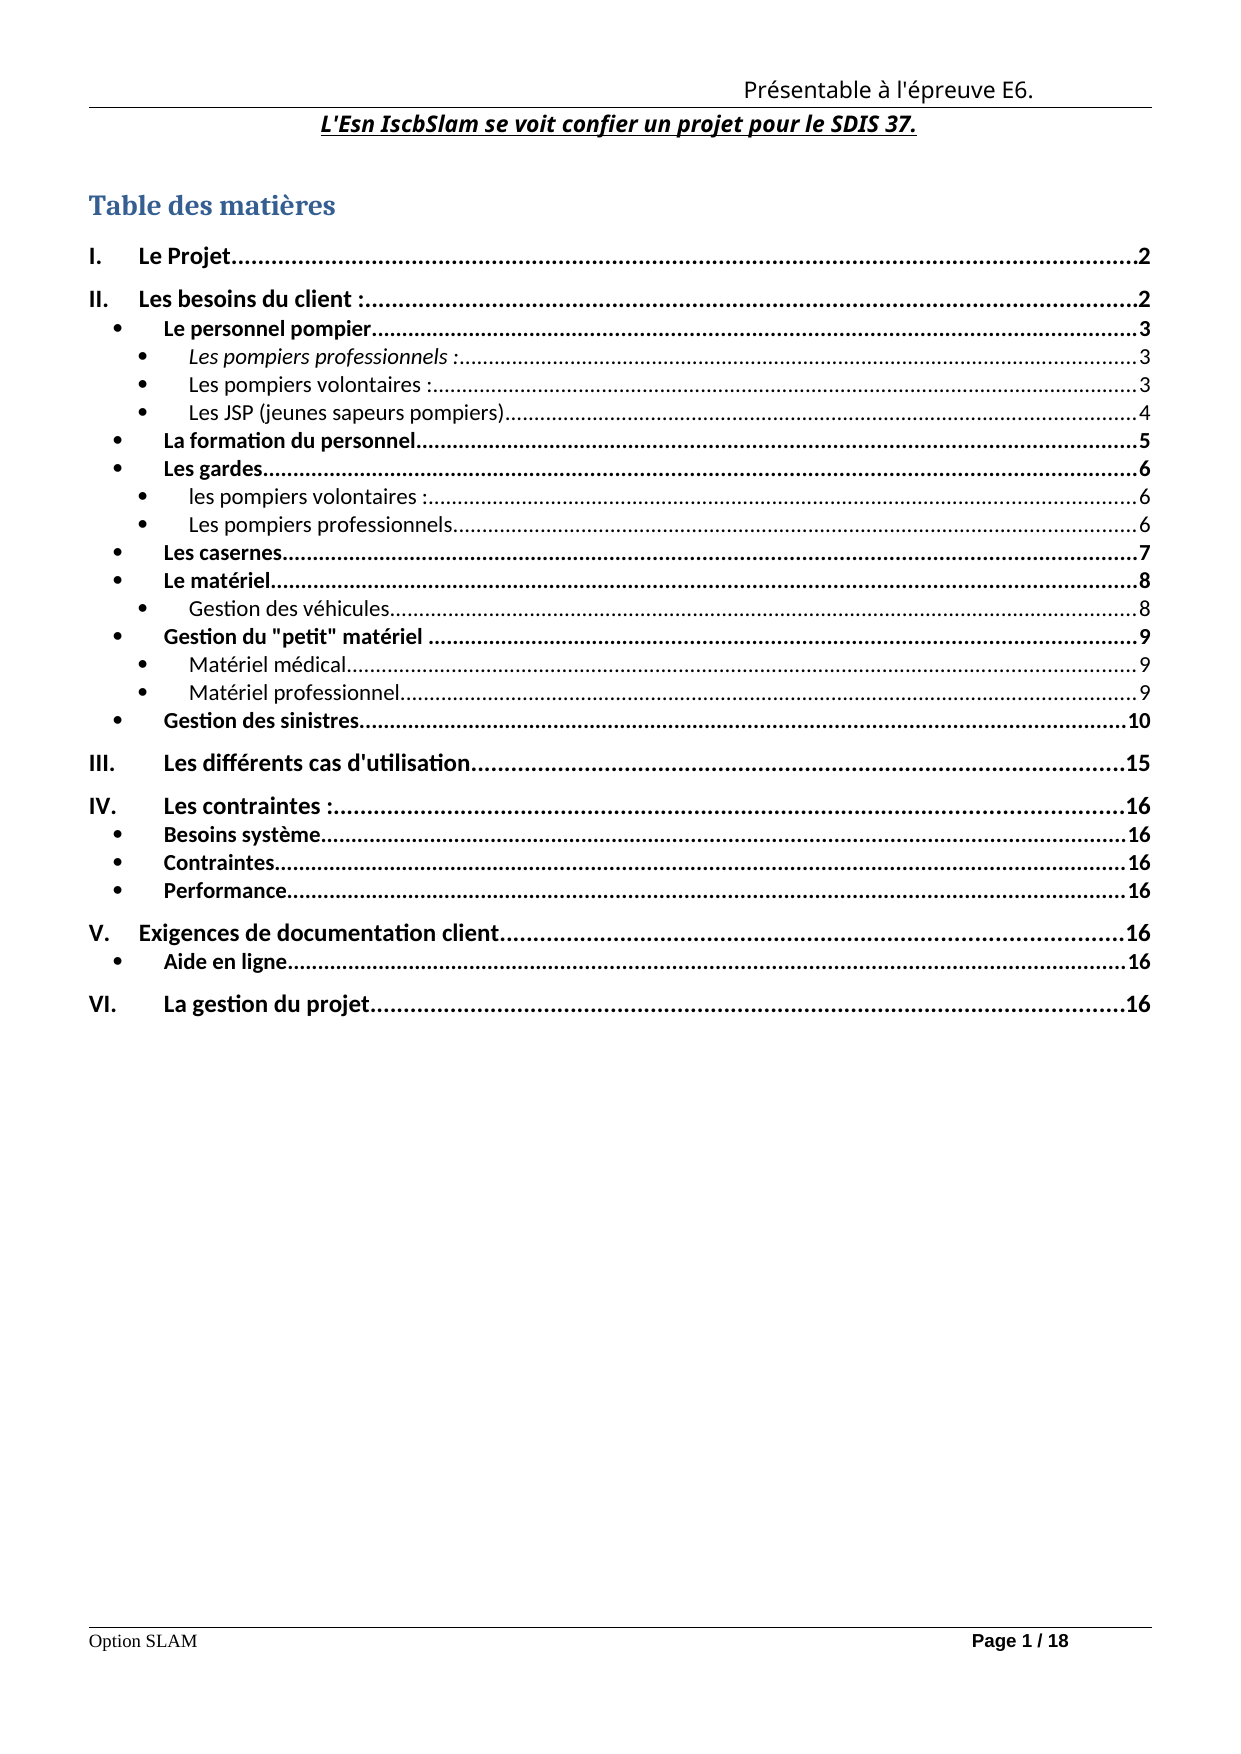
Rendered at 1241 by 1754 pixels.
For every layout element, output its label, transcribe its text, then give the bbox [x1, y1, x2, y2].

text L'Esn IscbSlam se voit confier un projet pour le SDIS 37. [89, 108, 1152, 139]
